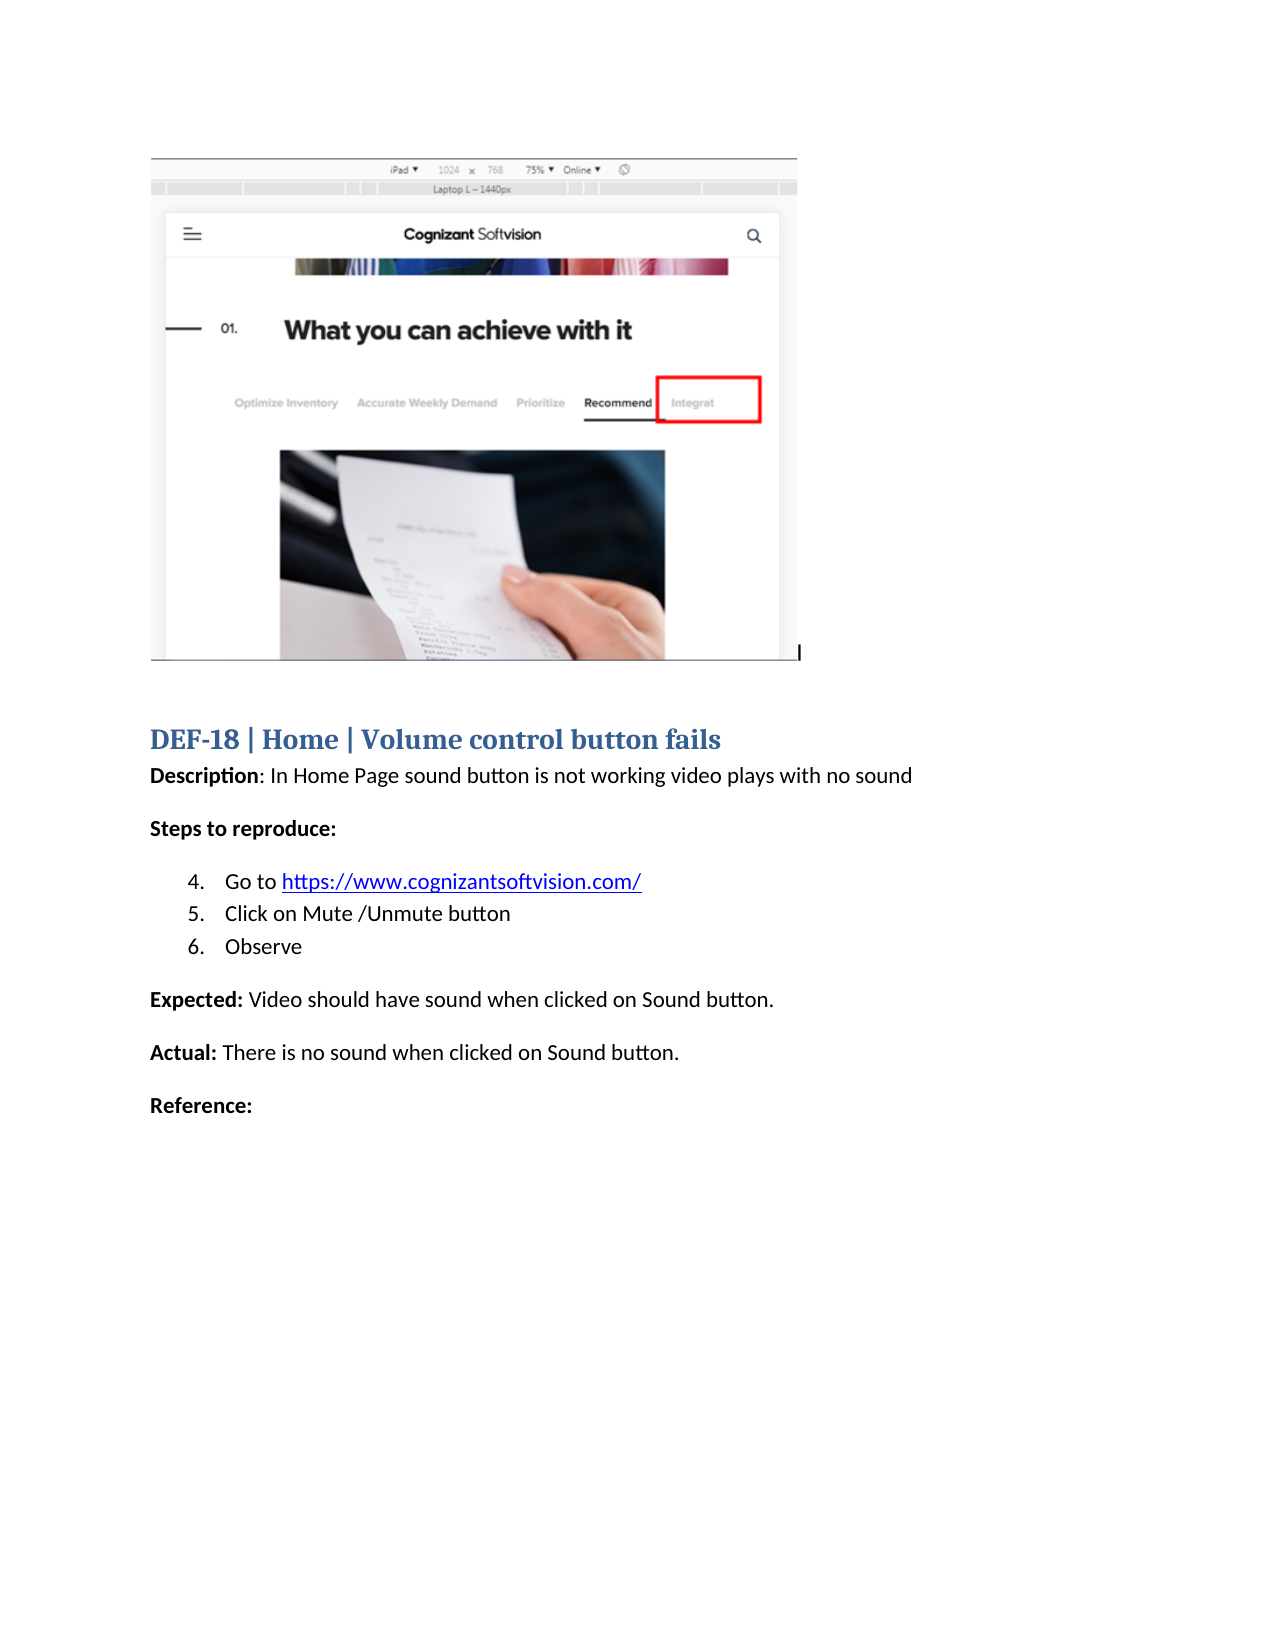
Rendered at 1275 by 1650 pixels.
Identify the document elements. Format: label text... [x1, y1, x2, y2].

list Go to https://www.cognizantsoftvision.com/ [187, 867, 1125, 895]
text Expected: Video should have sound when clicked on Sound button. [150, 985, 1125, 1013]
subtitle DEF-18 | Home | Volume control button fails [150, 723, 1125, 756]
picture [150, 150, 810, 669]
list Observe [187, 932, 1125, 960]
text Description: In Home Page sound button is not working video plays with no sound [150, 761, 1125, 789]
text Steps to reproduce: [150, 814, 1125, 842]
list Click on Mute /Unmute button [187, 899, 1125, 928]
text Actual: There is no sound when clicked on Sound button. [150, 1038, 1125, 1066]
text Reference: [150, 1091, 1125, 1119]
